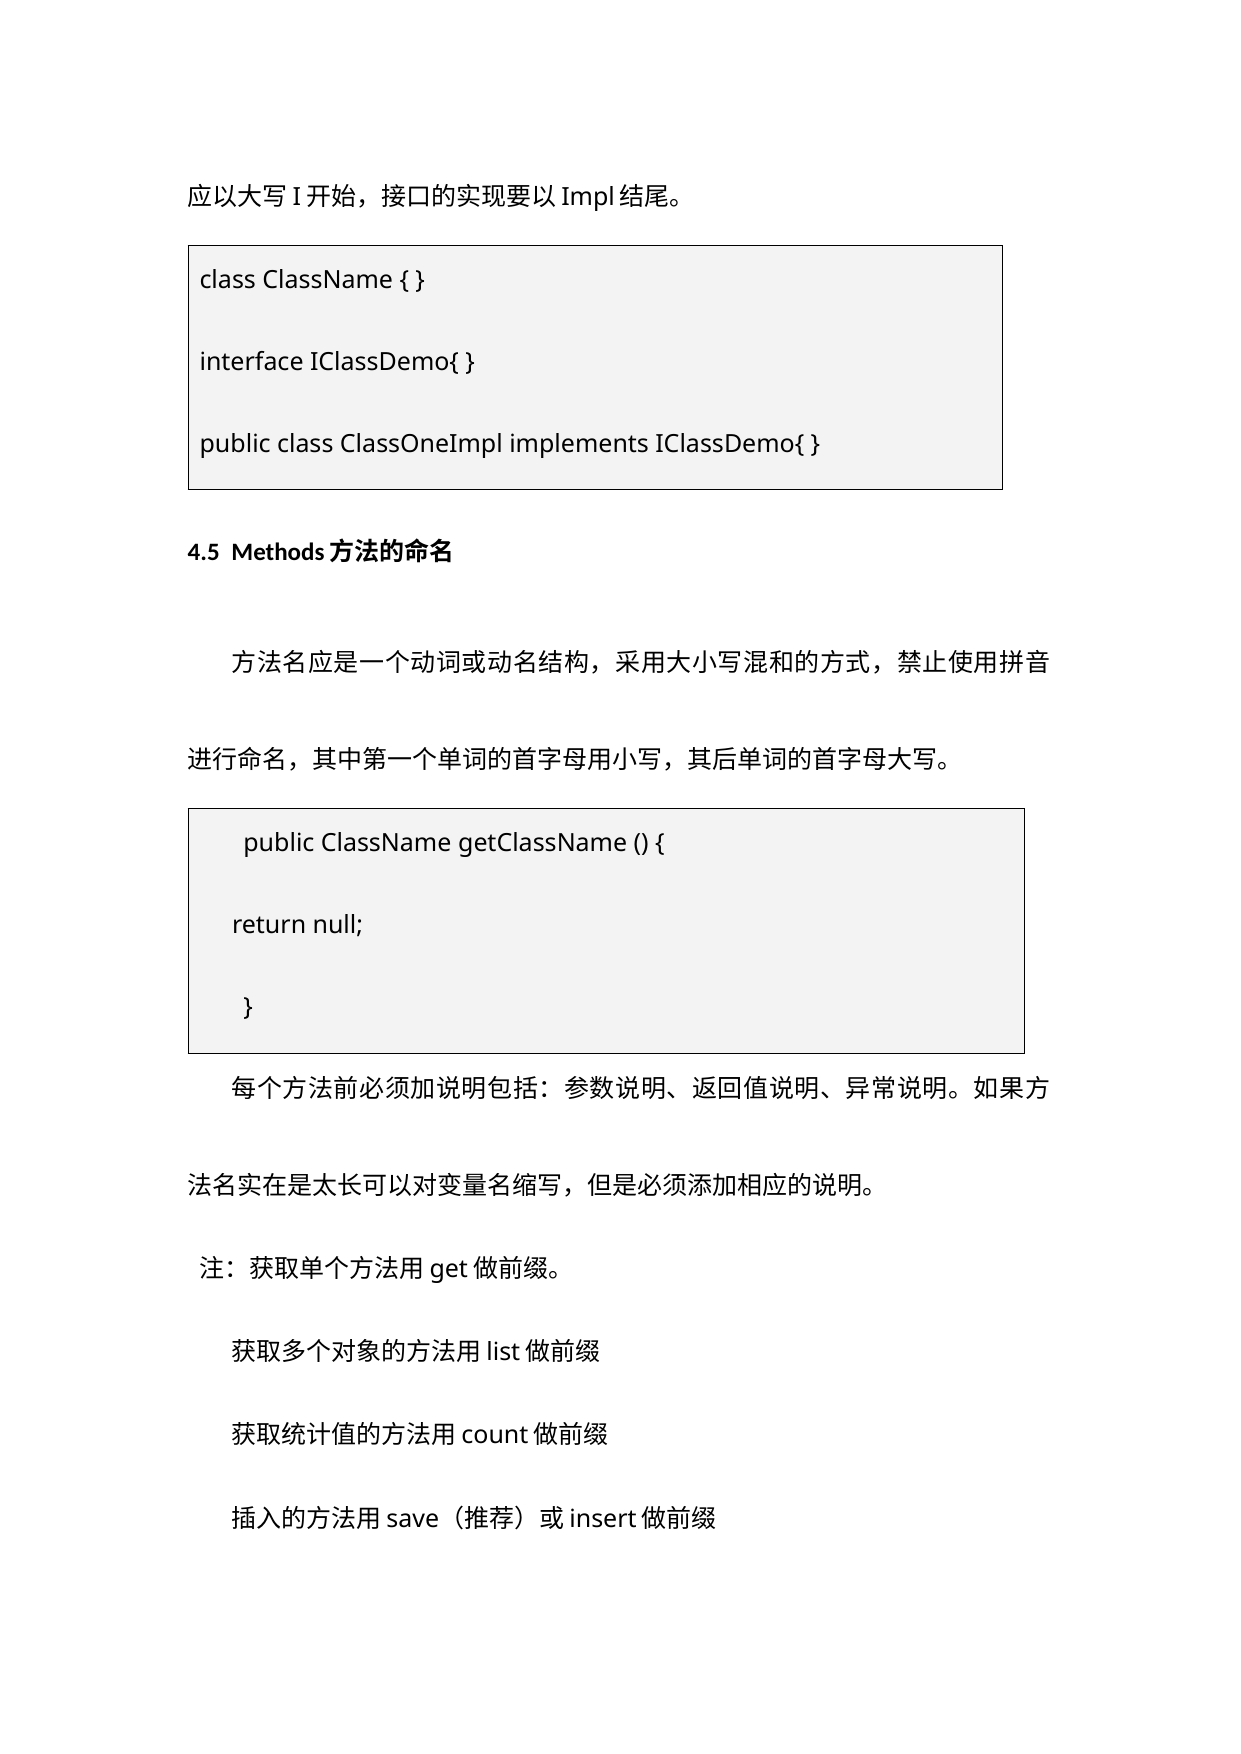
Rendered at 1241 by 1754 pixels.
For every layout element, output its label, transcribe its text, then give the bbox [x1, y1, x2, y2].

list 注：获取单个方法用get做前缀。 [199, 1234, 1053, 1299]
table_header public ClassName getClassName () { return null; } [189, 809, 1024, 1053]
text 每个方法前必须加说明包括：参数说明、返回值说明、异常说明。如果方法名实在是太长可以对变量名缩写，但是必须添加相应的说明。 [187, 1054, 1053, 1216]
table_header class ClassName { } interface IClassDemo{ } public class ClassOneImpl implements IClassDemo{ } [189, 246, 1002, 489]
subtitle Methods方法的命名 [187, 517, 1053, 582]
list 获取统计值的方法用count做前缀 [231, 1401, 1053, 1466]
list 获取多个对象的方法用list做前缀 [231, 1317, 1053, 1382]
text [187, 162, 1053, 227]
text 方法名应是一个动词或动名结构，采用大小写混和的方式，禁止使用拼音进行命名，其中第一个单词的首字母用小写，其后单词的首字母大写。 [187, 628, 1053, 790]
list 插入的方法用save（推荐）或insert做前缀 [231, 1484, 1053, 1549]
